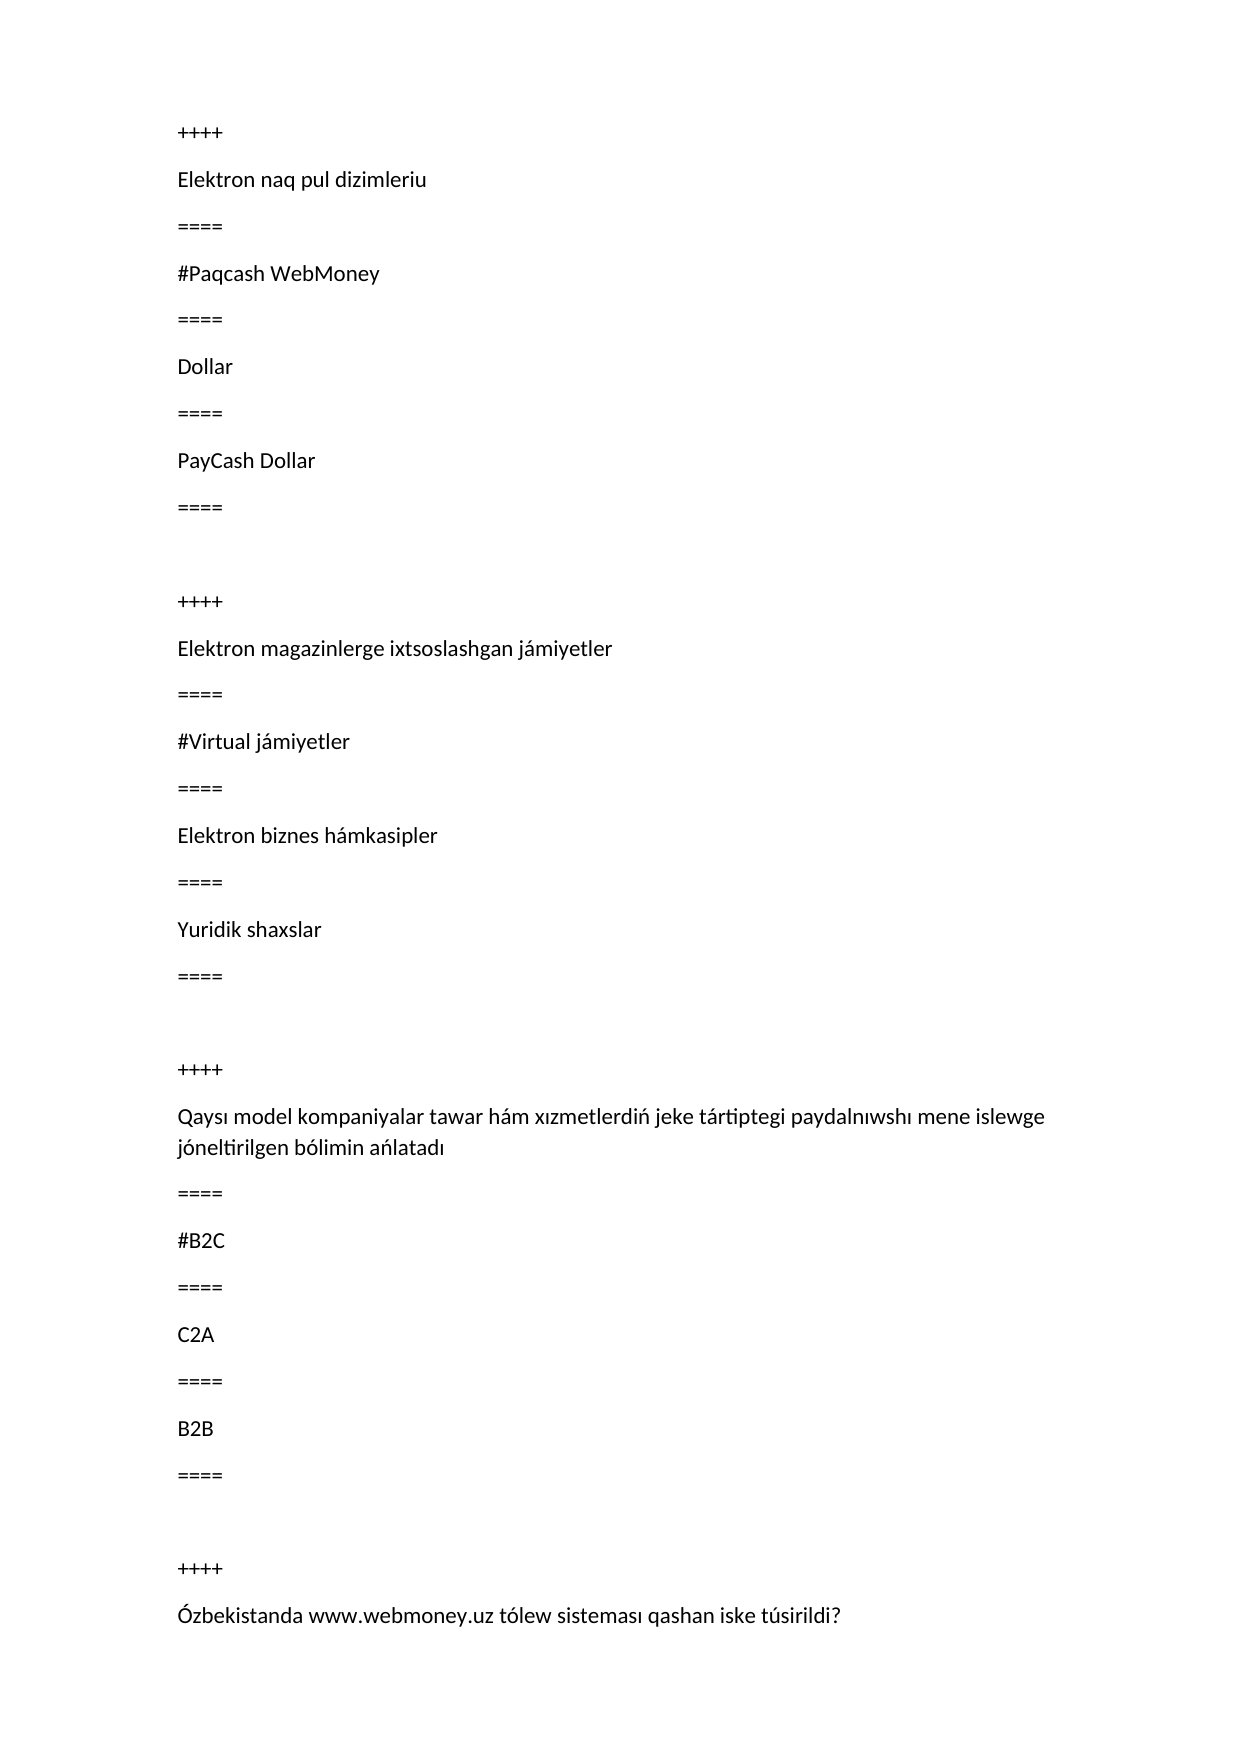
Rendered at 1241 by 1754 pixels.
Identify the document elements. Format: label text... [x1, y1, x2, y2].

text Elektron biznes hámkasipler [177, 821, 1152, 849]
text ==== [177, 493, 1152, 521]
text Qaysı model kompaniyalar tawar hám xızmetlerdiń jeke tártiptegi paydalnıwshı mene islewge jóneltirilgen bólimin ańlatadı [177, 1102, 1152, 1161]
text ==== [177, 399, 1152, 427]
text ==== [177, 1179, 1152, 1208]
text ==== [177, 1367, 1152, 1395]
text ==== [177, 306, 1152, 334]
text ==== [177, 212, 1152, 240]
text ==== [177, 962, 1152, 990]
text ==== [177, 868, 1152, 896]
text C2A [177, 1320, 1152, 1348]
text ==== [177, 774, 1152, 802]
text Dollar [177, 352, 1152, 381]
text ++++ [177, 1554, 1152, 1583]
text Elektron naq pul dizimleriu [177, 165, 1152, 193]
text ==== [177, 1273, 1152, 1301]
text #Paqcash WebMoney [177, 259, 1152, 287]
text PayCash Dollar [177, 446, 1152, 474]
text #B2C [177, 1226, 1152, 1254]
text ==== [177, 681, 1152, 709]
text Yuridik shaxslar [177, 915, 1152, 943]
text B2B [177, 1414, 1152, 1442]
text Elektron magazinlerge ixtsoslashgan jámiyetler [177, 634, 1152, 662]
text ++++ [177, 118, 1152, 146]
text ++++ [177, 1056, 1152, 1084]
text ==== [177, 1461, 1152, 1489]
text ++++ [177, 587, 1152, 615]
text Ózbekistanda www.webmoney.uz tólew sisteması qashan iske túsirildi? [177, 1601, 1152, 1629]
text #Virtual jámiyetler [177, 727, 1152, 756]
